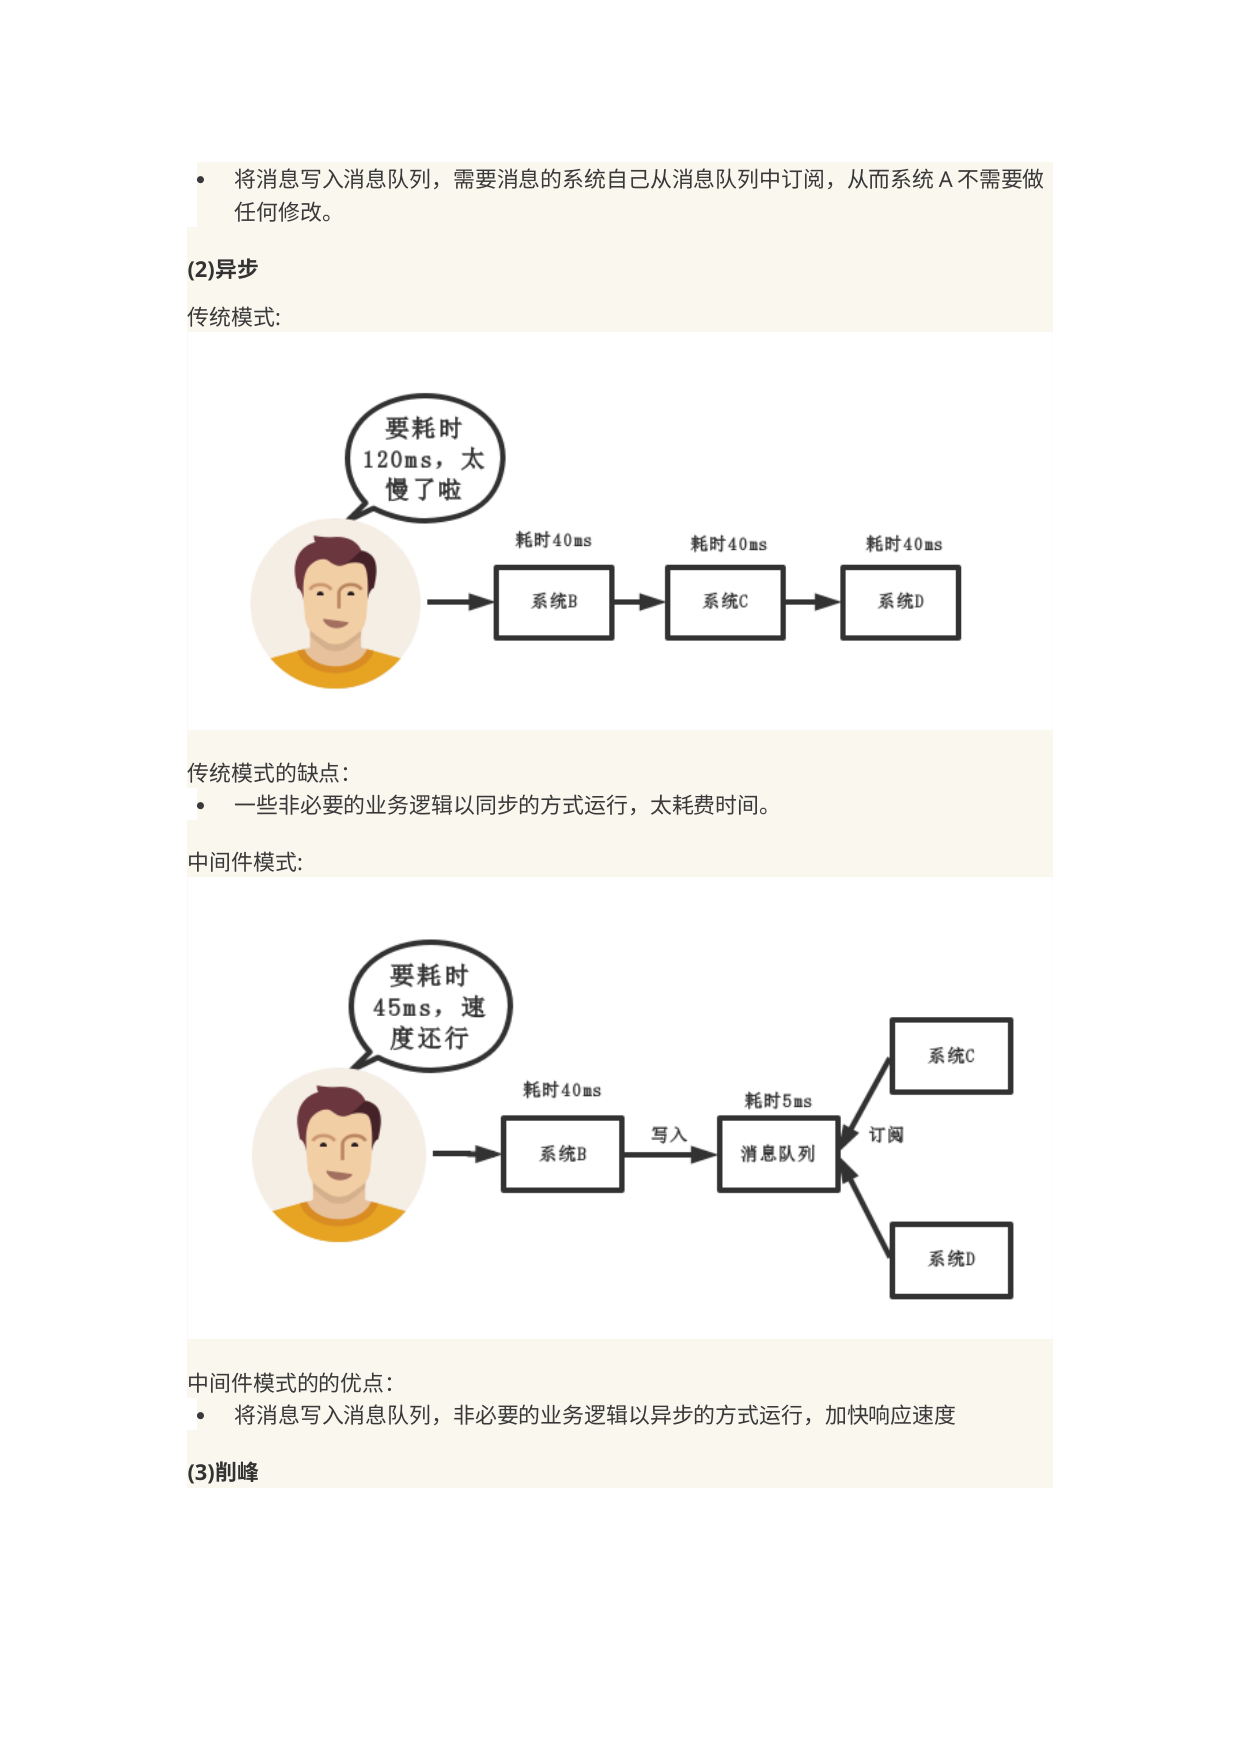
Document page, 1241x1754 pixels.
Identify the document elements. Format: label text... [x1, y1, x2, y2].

picture [187, 877, 1053, 1339]
text (3)削峰 [187, 1455, 1053, 1488]
text 传统模式: 传统模式的缺点： [187, 300, 1053, 332]
list 将消息写入消息队列，需要消息的系统自己从消息队列中订阅，从而系统A不需要做任何修改。 [197, 162, 1053, 227]
list 将消息写入消息队列，非必要的业务逻辑以异步的方式运行，加快响应速度 [197, 1398, 1053, 1430]
text 中间件模式: 中间件模式的的优点： [187, 845, 1053, 877]
list 一些非必要的业务逻辑以同步的方式运行，太耗费时间。 [197, 788, 1053, 820]
text 中间件模式: 中间件模式的的优点： [187, 1339, 1053, 1398]
text 传统模式: 传统模式的缺点： [187, 730, 1053, 788]
text (2)异步 [187, 252, 1053, 284]
picture [187, 332, 1053, 730]
